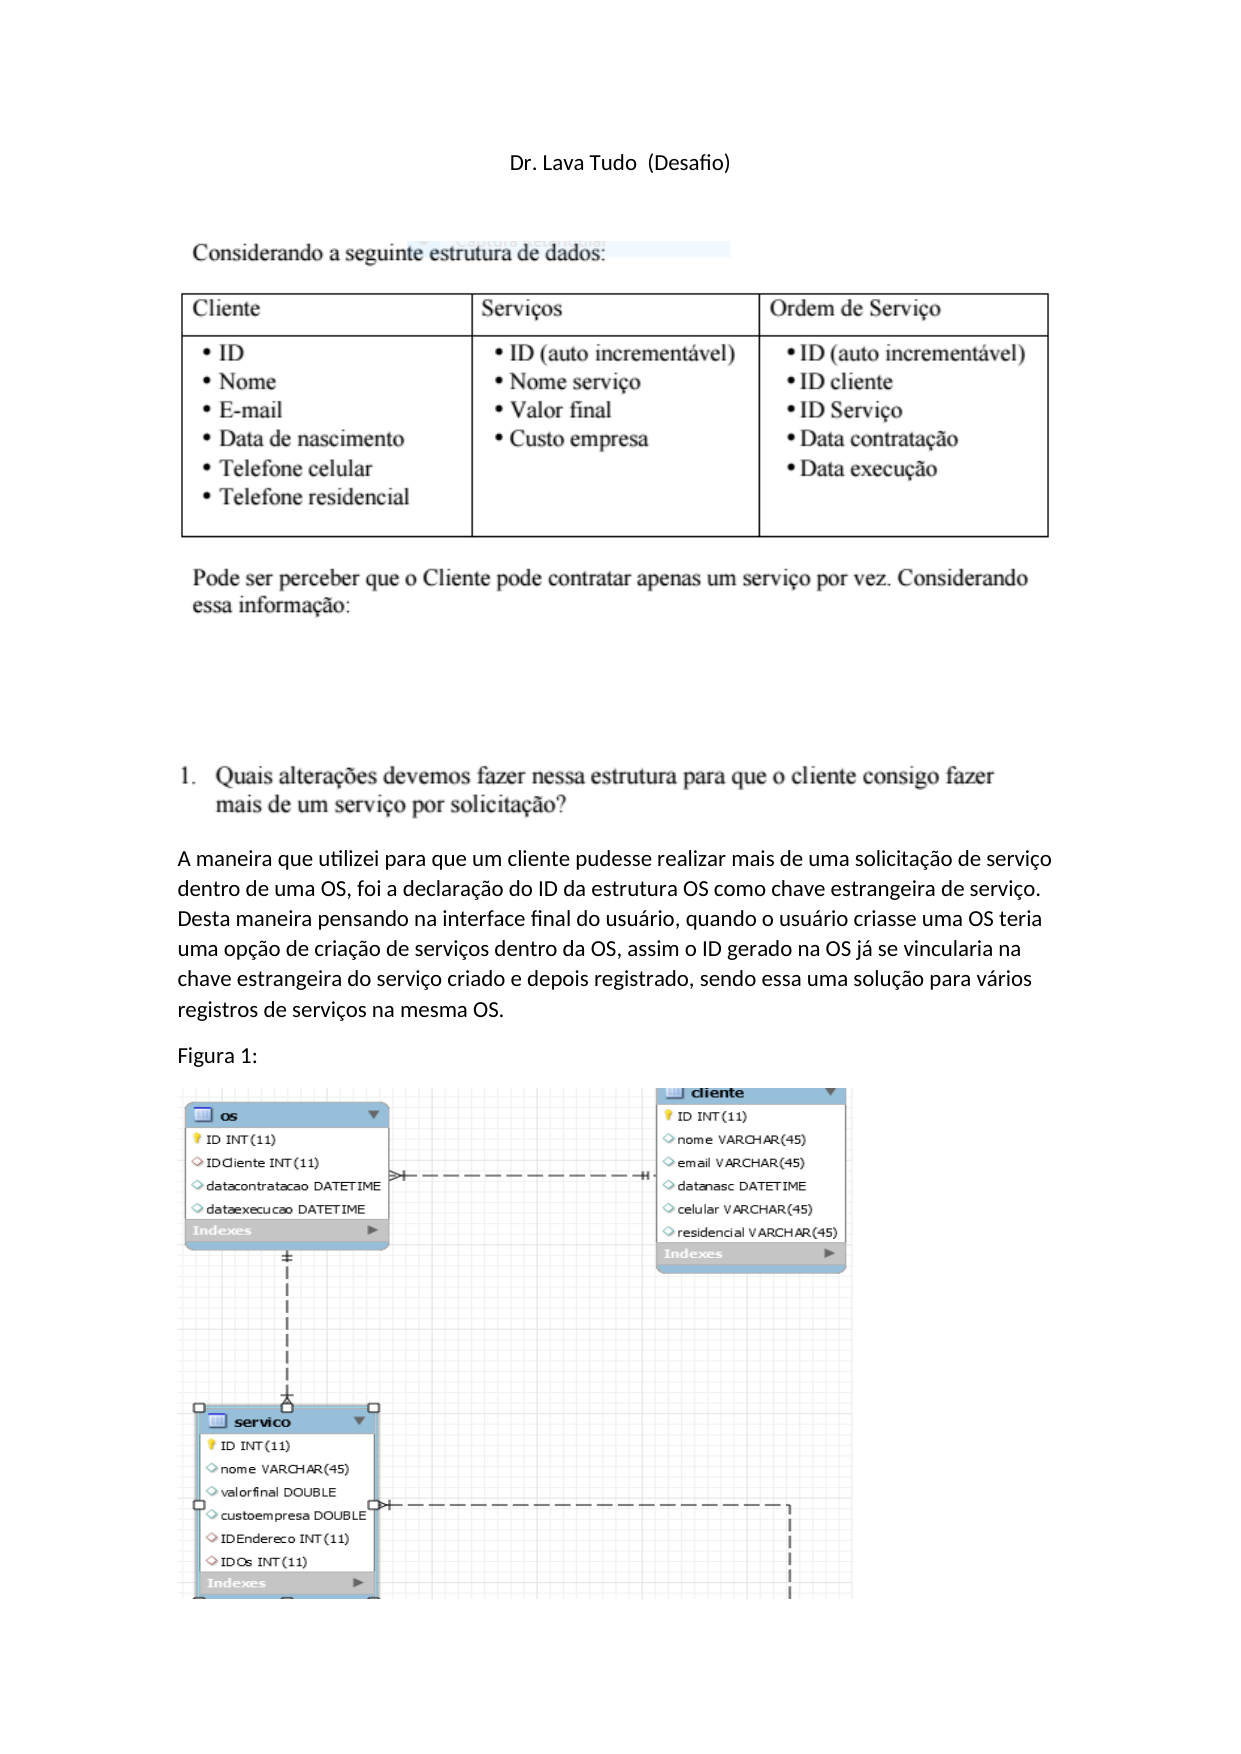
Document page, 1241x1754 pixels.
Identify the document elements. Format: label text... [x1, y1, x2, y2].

text A maneira que utilizei para que um cliente pudesse realizar mais de uma solicitação de serviço dentro de uma OS, foi a declaração do ID da estrutura OS como chave estrangeira de serviço. Desta maneira pensando na interface final do usuário, quando o usuário criasse uma OS teria uma opção de criação de serviços dentro da OS, assim o ID gerado na OS já se vincularia na chave estrangeira do serviço criado e depois registrado, sendo essa uma solução para vários registros de serviços na mesma OS. [177, 844, 1063, 1023]
picture [177, 241, 1063, 638]
text Dr. Lava Tudo (Desafio) [177, 148, 1063, 176]
picture [177, 749, 1003, 825]
text Figura 1: [177, 1042, 1063, 1069]
picture [177, 1088, 853, 1599]
